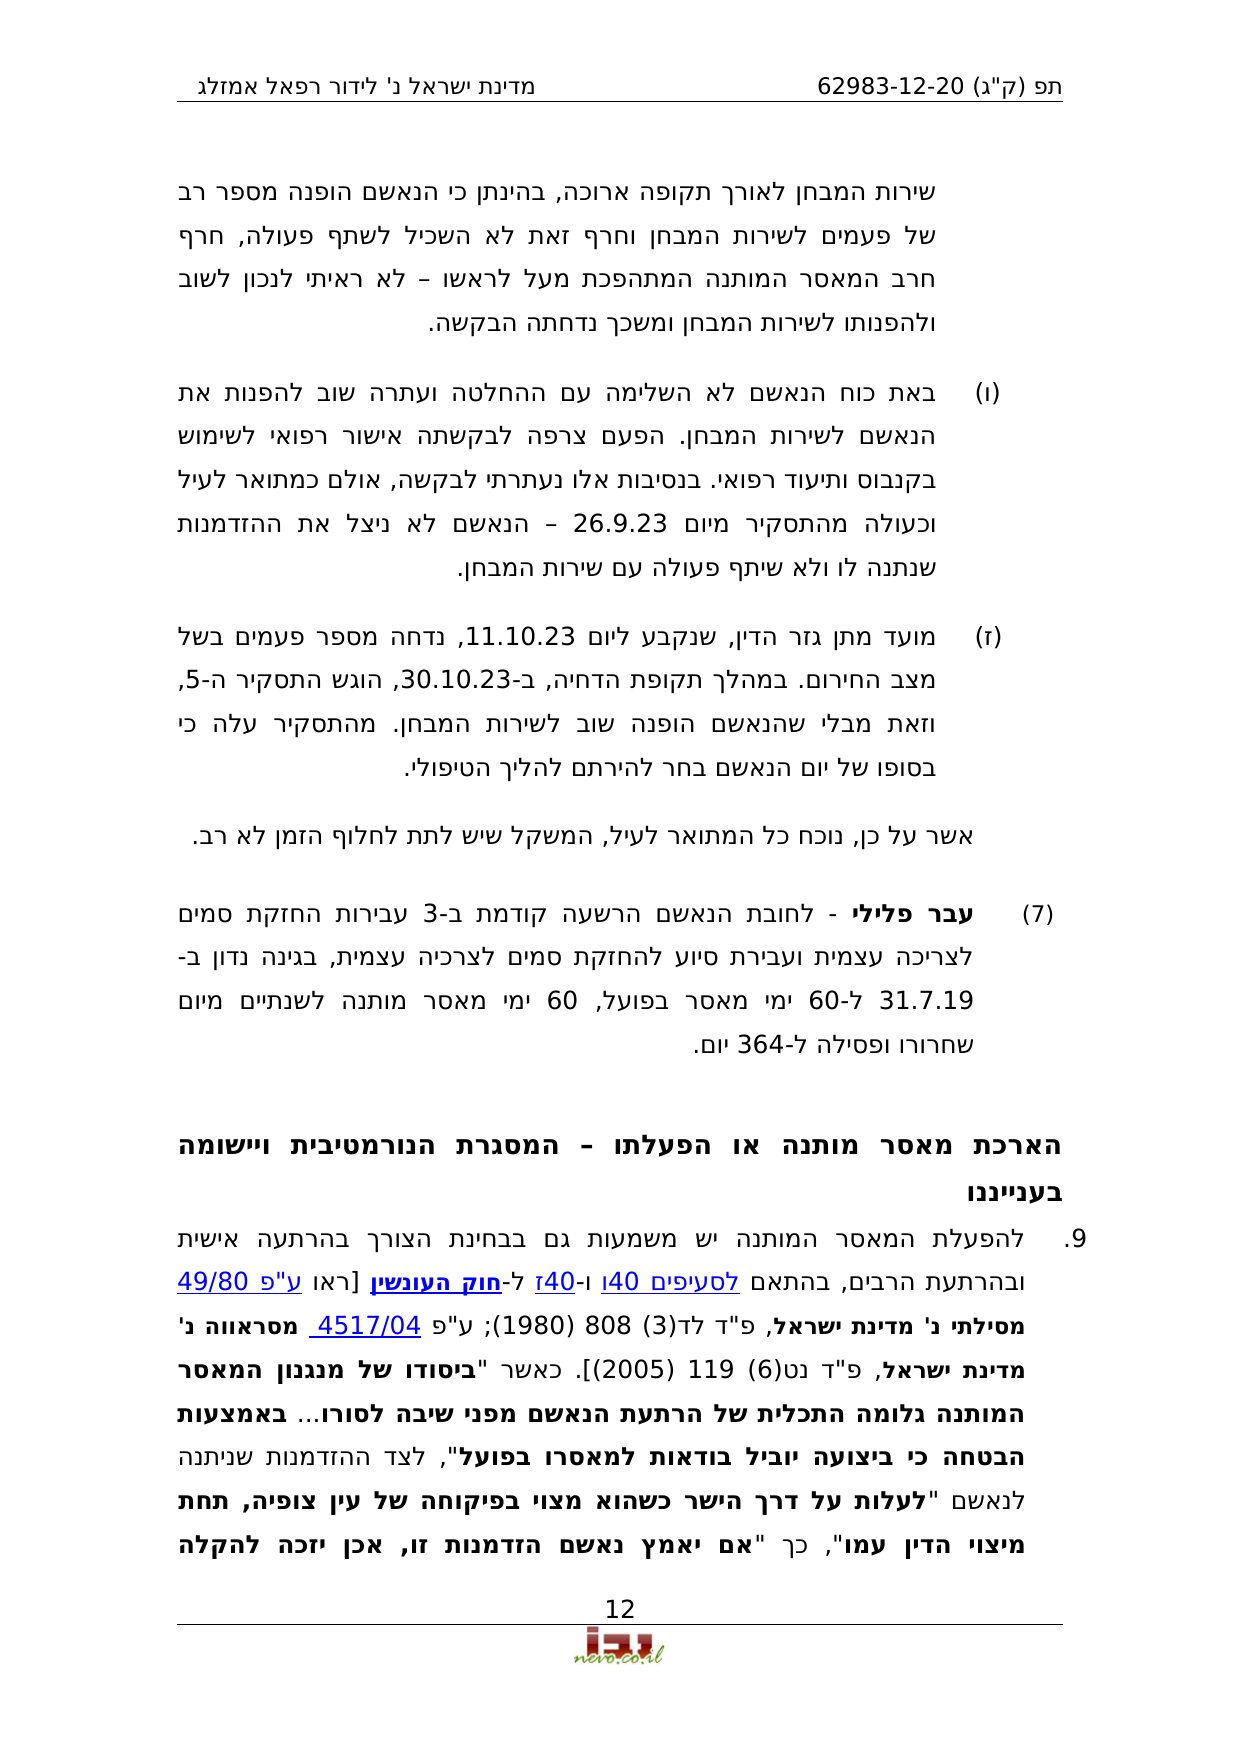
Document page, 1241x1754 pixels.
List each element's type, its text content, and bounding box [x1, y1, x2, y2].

list עבר פלילי - לחובת הנאשם הרשעה קודמת ב-3 עבירות החזקת סמים לצריכה עצמית ועבירת סיוע להחזקת סמים לצרכיה עצמית, בגינה נדון ב-31.7.19 ל-60 ימי מאסר בפועל, 60 ימי מאסר מותנה לשנתיים מיום שחרורו ופסילה ל-364 יום. [177, 899, 1022, 1059]
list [177, 177, 974, 338]
picture [574, 1626, 666, 1665]
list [177, 1224, 1063, 1559]
list באת כוח הנאשם לא השלימה עם ההחלטה ועתרה שוב להפנות את הנאשם לשירות המבחן. הפעם צרפה לבקשתה אישור רפואי לשימוש בקנבוס ותיעוד רפואי. בנסיבות אלו נעתרתי לבקשה, אולם כמתואר לעיל וכעולה מהתסקיר מיום 26.9.23 – הנאשם לא ניצל את ההזדמנות שנתנה לו ולא שיתף פעולה עם שירות המבחן. [177, 378, 974, 582]
text אשר על כן, נוכח כל המתואר לעיל, המשקל שיש לתת לחלוף הזמן לא רב. [177, 821, 974, 850]
text הארכת מאסר מותנה או הפעלתו – המסגרת הנורמטיבית ויישומה בענייננו [177, 1129, 1063, 1208]
list מועד מתן גזר הדין, שנקבע ליום 11.10.23, נדחה מספר פעמים בשל מצב החירום. במהלך תקופת הדחיה, ב-30.10.23, הוגש התסקיר ה-5, וזאת מבלי שהנאשם הופנה שוב לשירות המבחן. מהתסקיר עלה כי בסופו של יום הנאשם בחר להירתם להליך הטיפולי. [177, 622, 974, 782]
